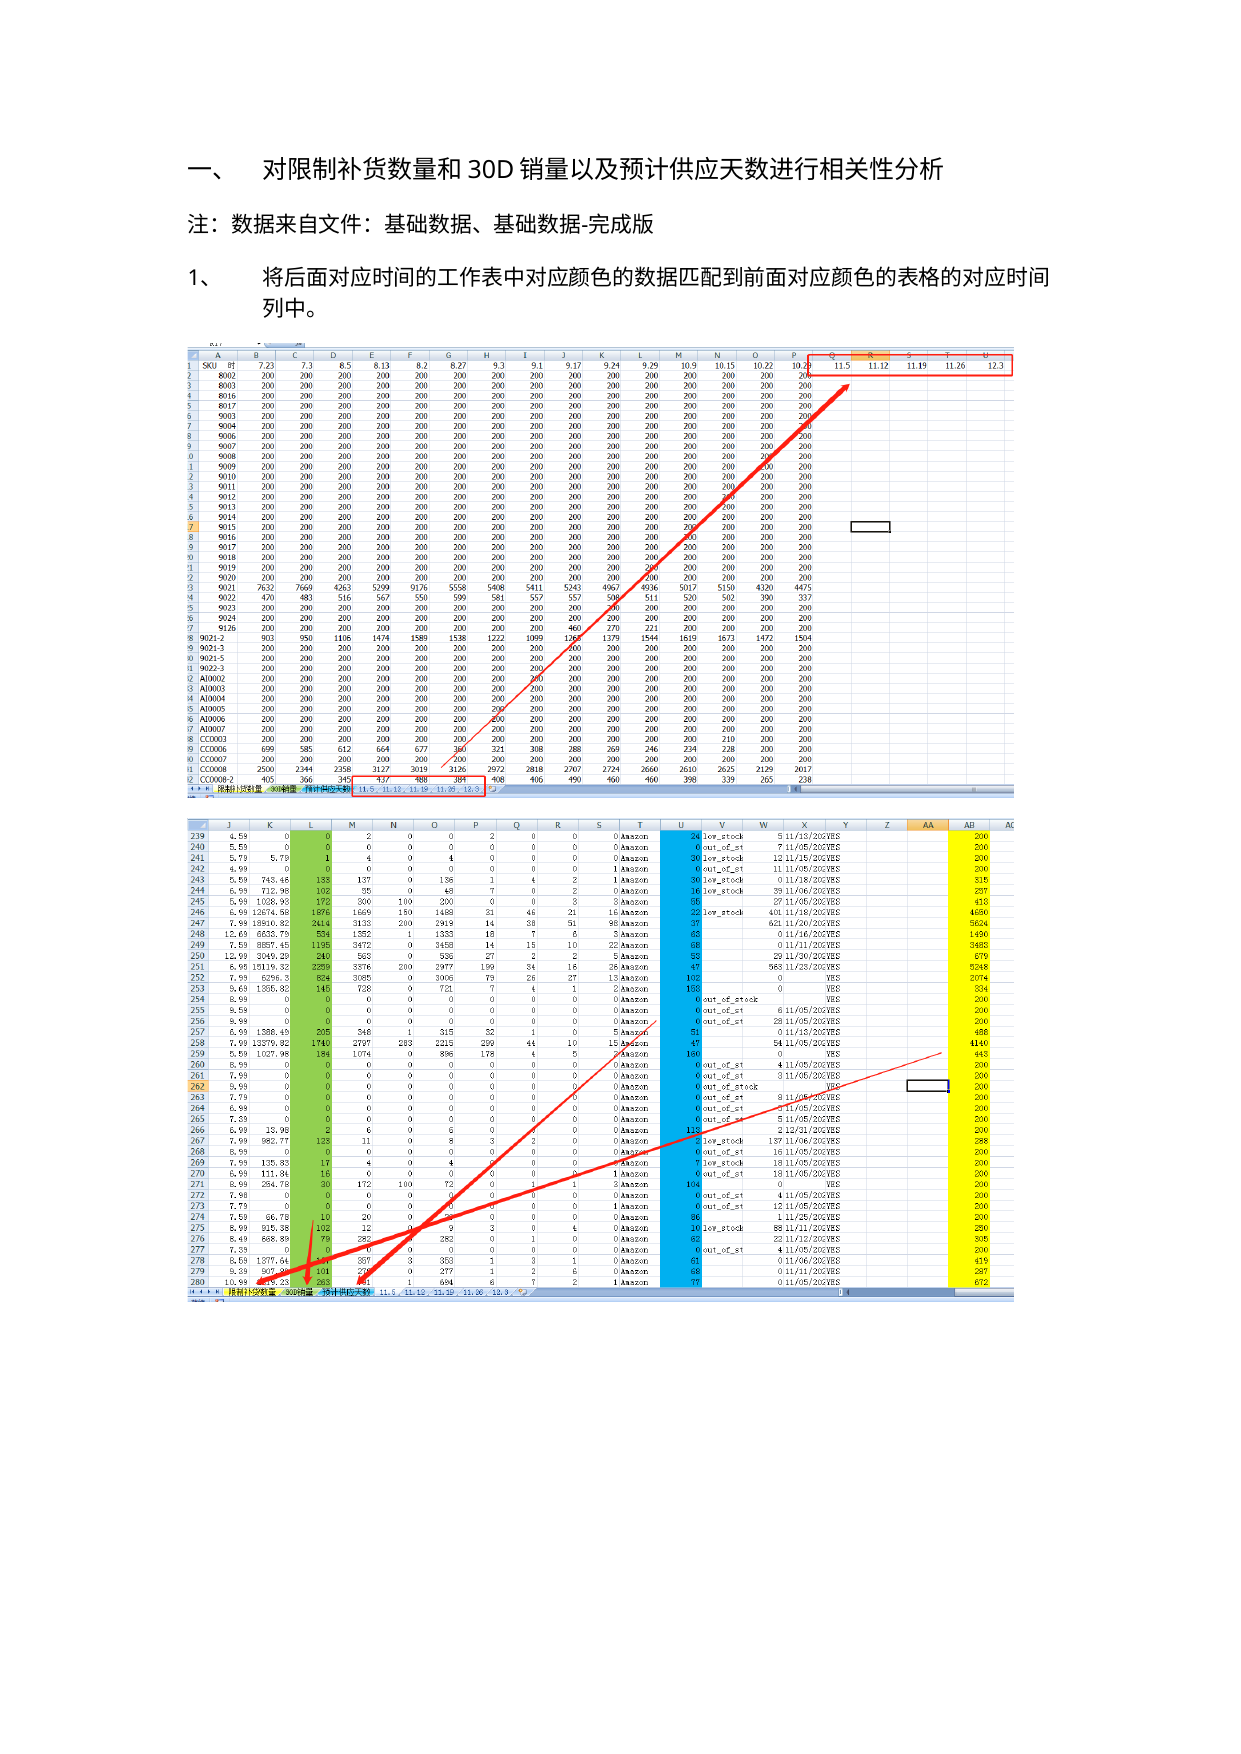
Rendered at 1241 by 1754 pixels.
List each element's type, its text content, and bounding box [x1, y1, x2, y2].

picture [187, 818, 1014, 1302]
list 将后面对应时间的工作表中对应颜色的数据匹配到前面对应颜色的表格的对应时间列中。 [187, 260, 1053, 323]
text 注：数据来自文件：基础数据、基础数据-完成版 [187, 207, 1053, 239]
list 对限制补货数量和30D销量以及预计供应天数进行相关性分析 [187, 150, 1053, 186]
picture [187, 343, 1014, 798]
